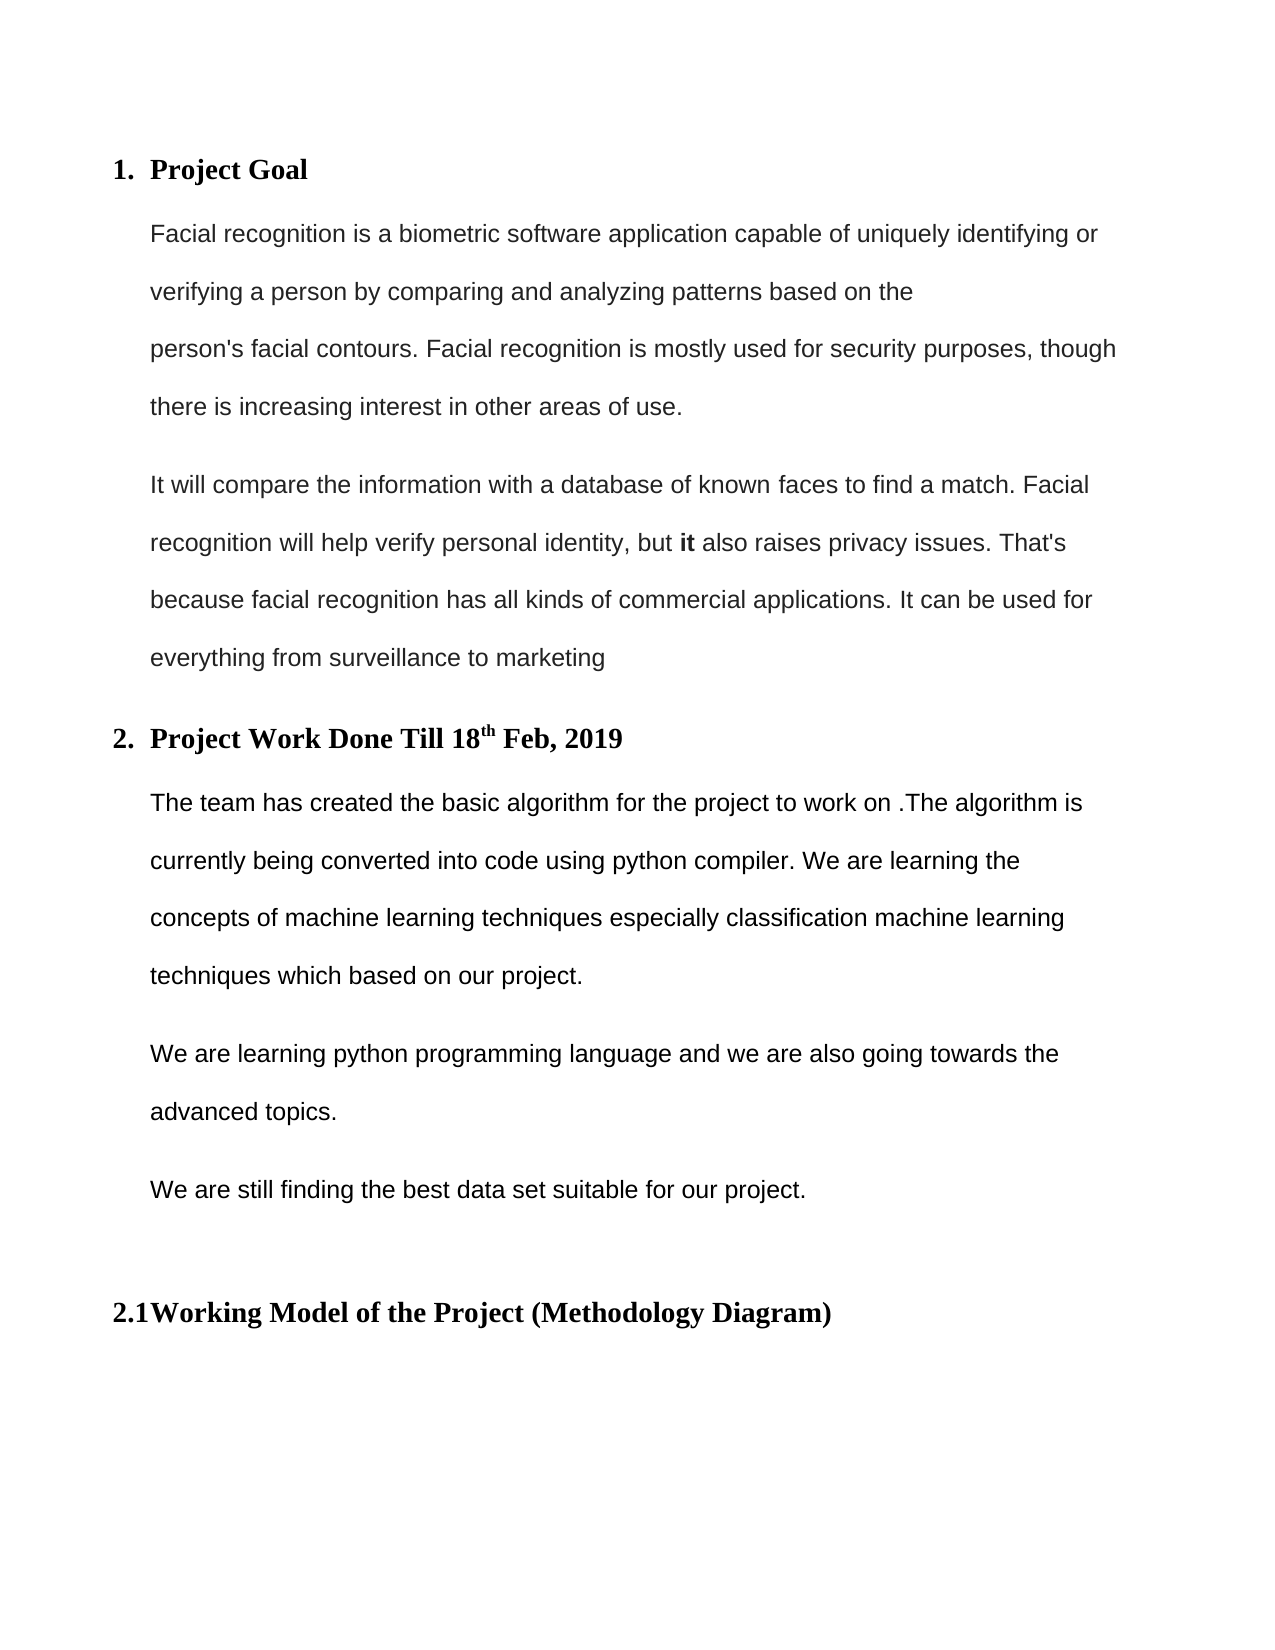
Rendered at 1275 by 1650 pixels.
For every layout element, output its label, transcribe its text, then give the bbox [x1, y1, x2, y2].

text It will compare the information with a database of known faces to find a match. Facial recognition will help verify personal identity, but it also raises privacy issues. That's because facial recognition has all kinds of commercial applications. It can be used for everything from surveillance to marketing [150, 470, 1125, 672]
list Working Model of the Project (Methodology Diagram) [112, 1296, 1125, 1329]
text We are still finding the best data set suitable for our project. [150, 1175, 1125, 1203]
text Facial recognition is a biometric software application capable of uniquely identifying or verifying a person by comparing and analyzing patterns based on the person's facial contours. Facial recognition is mostly used for security purposes, though there is increasing interest in other areas of use. [150, 219, 1125, 421]
list Project Work Done Till 18th Feb, 2019 [112, 721, 1125, 755]
list Project Goal [112, 152, 1125, 186]
text We are learning python programming language and we are also going towards the advanced topics. [150, 1039, 1125, 1125]
text The team has created the basic algorithm for the project to work on .The algorithm is currently being converted into code using python compiler. We are learning the concepts of machine learning techniques especially classification machine learning techniques which based on our project. [150, 788, 1125, 989]
